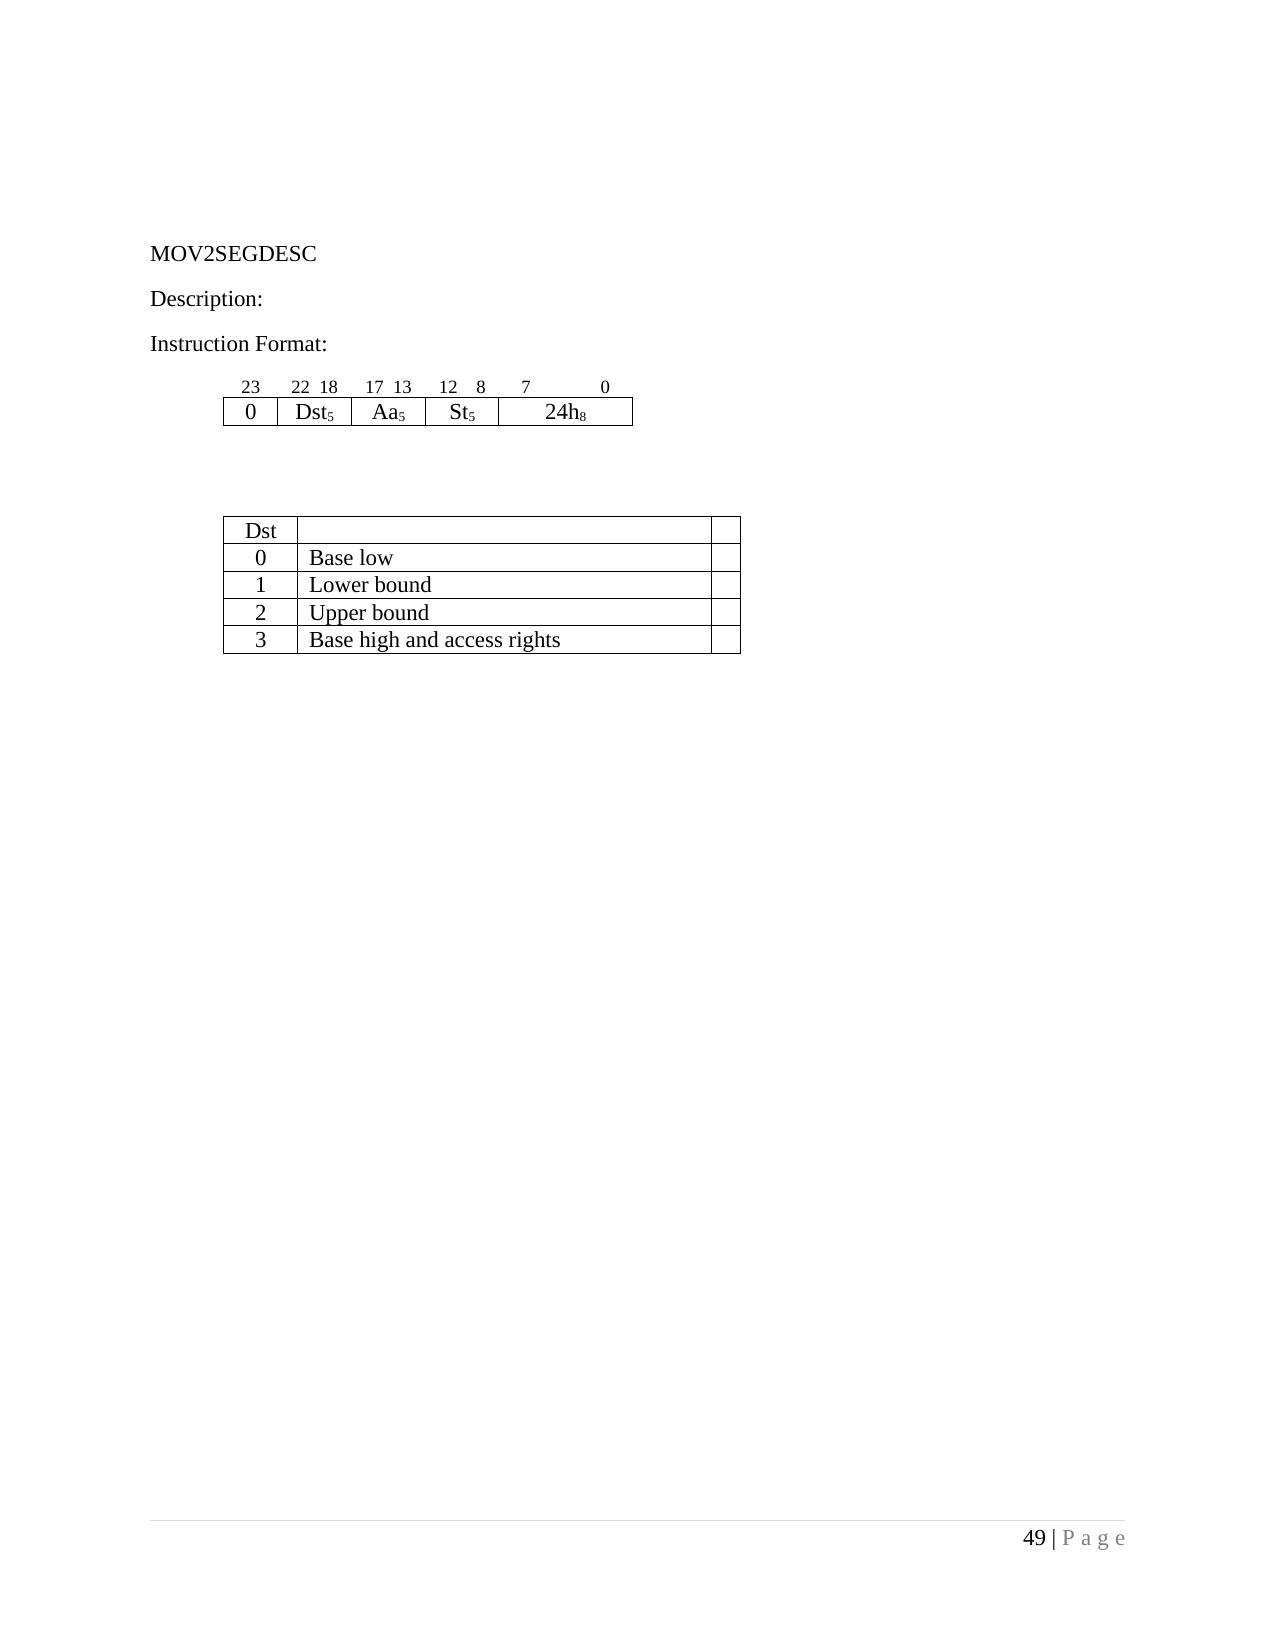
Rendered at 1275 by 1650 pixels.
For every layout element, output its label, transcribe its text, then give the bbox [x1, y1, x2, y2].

table_cell [712, 626, 740, 653]
table_header [298, 517, 711, 543]
table_cell 0 [224, 544, 297, 571]
table_cell [712, 599, 740, 625]
table_cell Base high and access rights [298, 626, 711, 653]
text MOV2SEGDESC [150, 240, 1125, 267]
table_cell St5 [426, 398, 498, 424]
text Instruction Format: [150, 330, 1125, 357]
table_cell 3 [224, 626, 297, 653]
table_header 17 13 [351, 376, 425, 397]
table_cell Lower bound [298, 572, 711, 598]
table_header 12 8 [425, 376, 499, 397]
table_header [712, 517, 740, 543]
table_header 22 18 [278, 376, 351, 397]
table_cell Upper bound [298, 599, 711, 625]
table_cell [712, 544, 740, 571]
table_cell 24h8 [499, 398, 632, 424]
table_cell Aa5 [352, 398, 425, 424]
table_cell 0 [224, 398, 277, 424]
table_header Dst [224, 517, 297, 543]
table_cell 1 [224, 572, 297, 598]
table_header 23 [224, 376, 277, 397]
table_header 7 0 [499, 376, 632, 397]
table_cell Base low [298, 544, 711, 571]
table_cell 2 [224, 599, 297, 625]
text Description: [150, 285, 1125, 312]
table_cell Dst5 [278, 398, 351, 424]
table_cell [712, 572, 740, 598]
